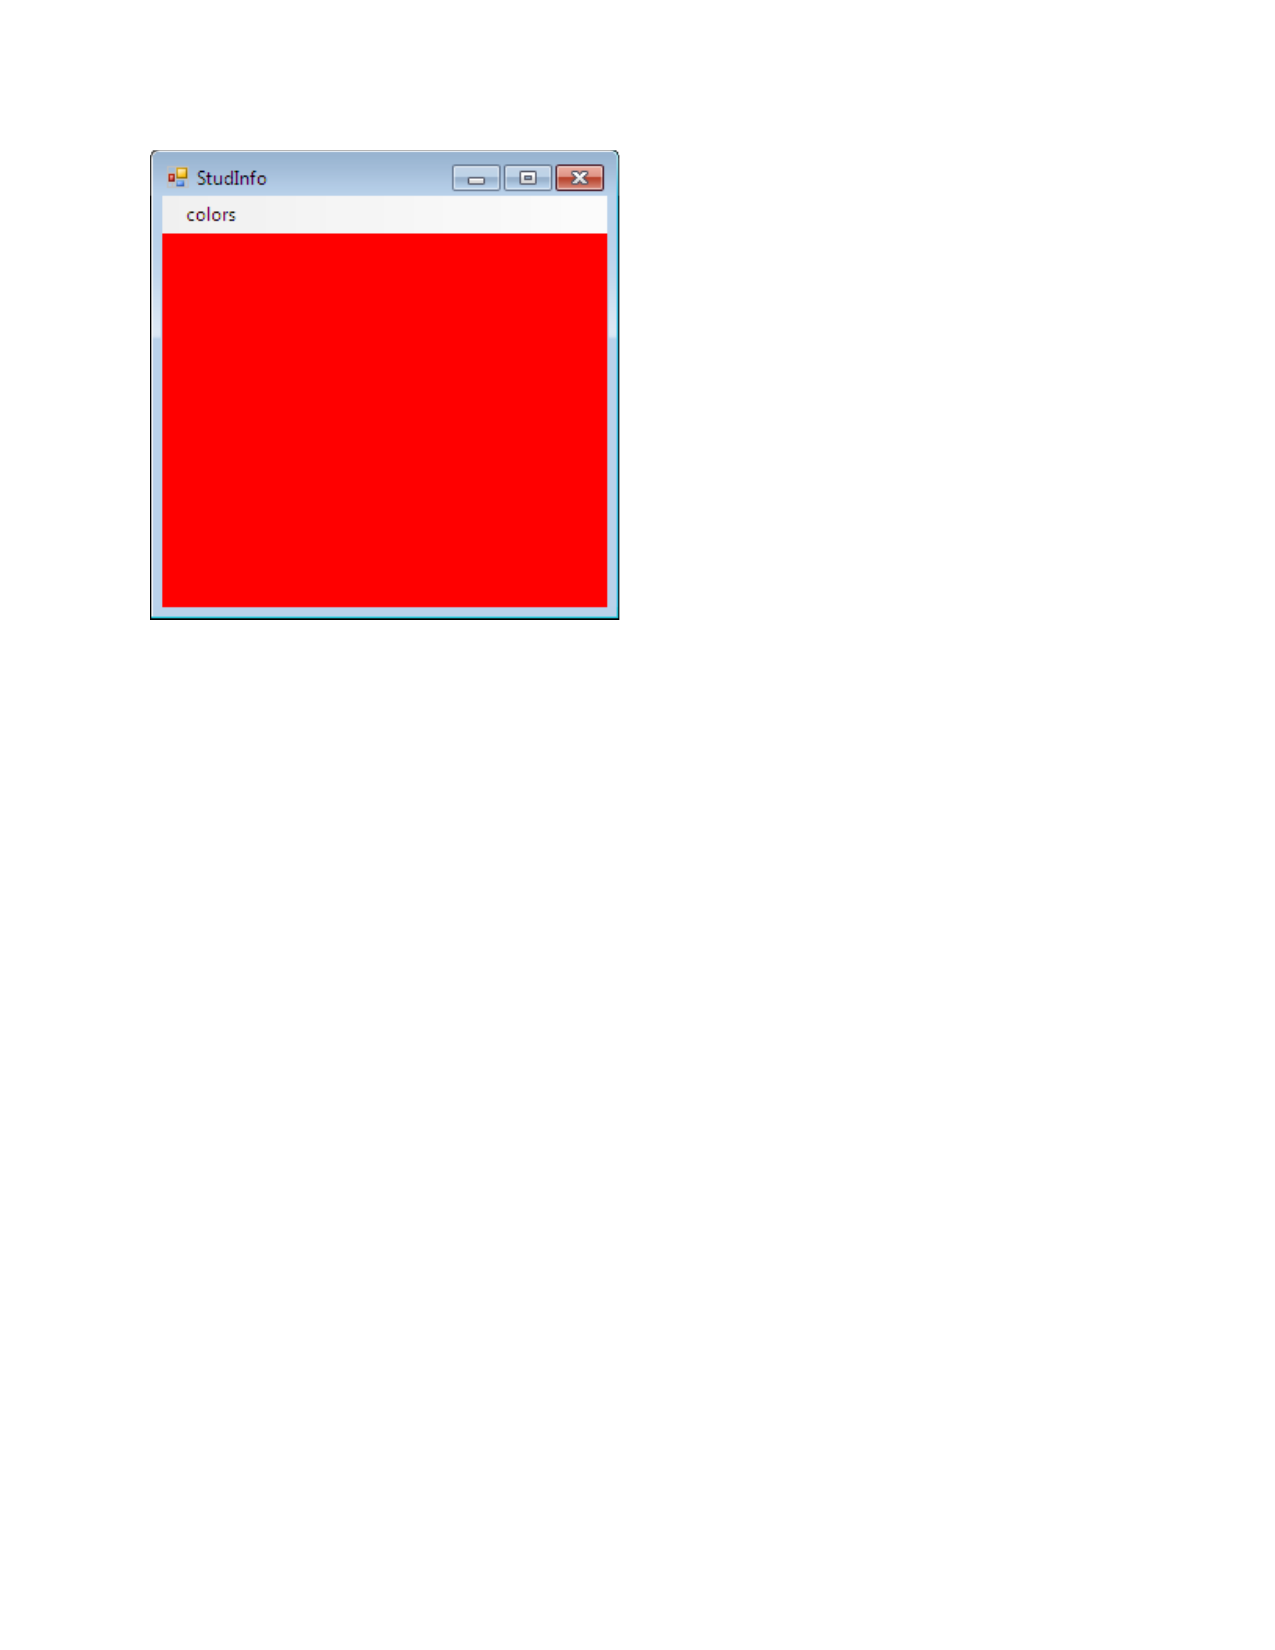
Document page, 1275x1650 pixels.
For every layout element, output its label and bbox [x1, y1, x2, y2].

picture [150, 150, 620, 620]
